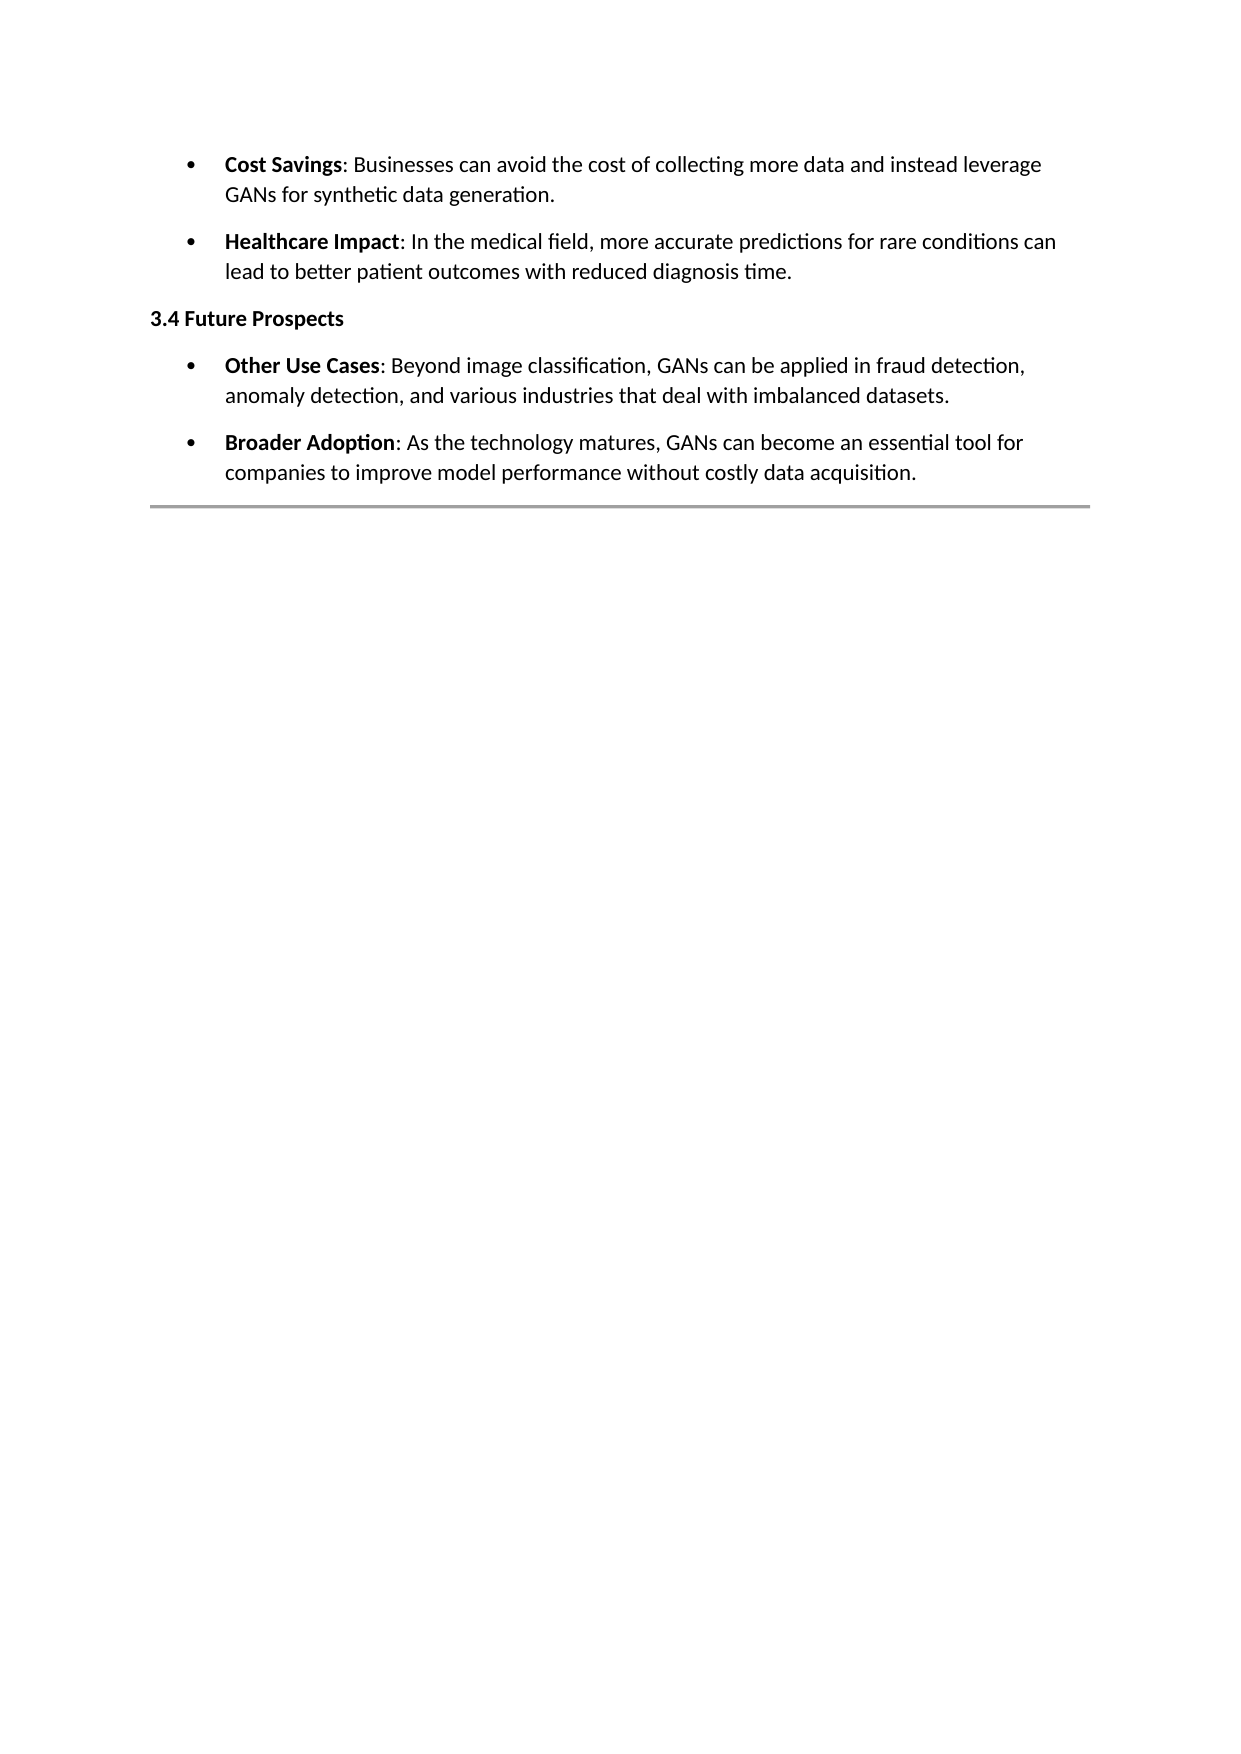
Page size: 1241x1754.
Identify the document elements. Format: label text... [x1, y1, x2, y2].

list Other Use Cases: Beyond image classification, GANs can be applied in fraud detection, anomaly detection, and various industries that deal with imbalanced datasets. [187, 351, 1090, 409]
list Cost Savings: Businesses can avoid the cost of collecting more data and instead leverage GANs for synthetic data generation. [187, 150, 1090, 208]
text 3.4 Future Prospects [150, 304, 1090, 332]
list Healthcare Impact: In the medical field, more accurate predictions for rare conditions can lead to better patient outcomes with reduced diagnosis time. [187, 227, 1090, 285]
list Broader Adoption: As the technology matures, GANs can become an essential tool for companies to improve model performance without costly data acquisition. [187, 428, 1090, 486]
